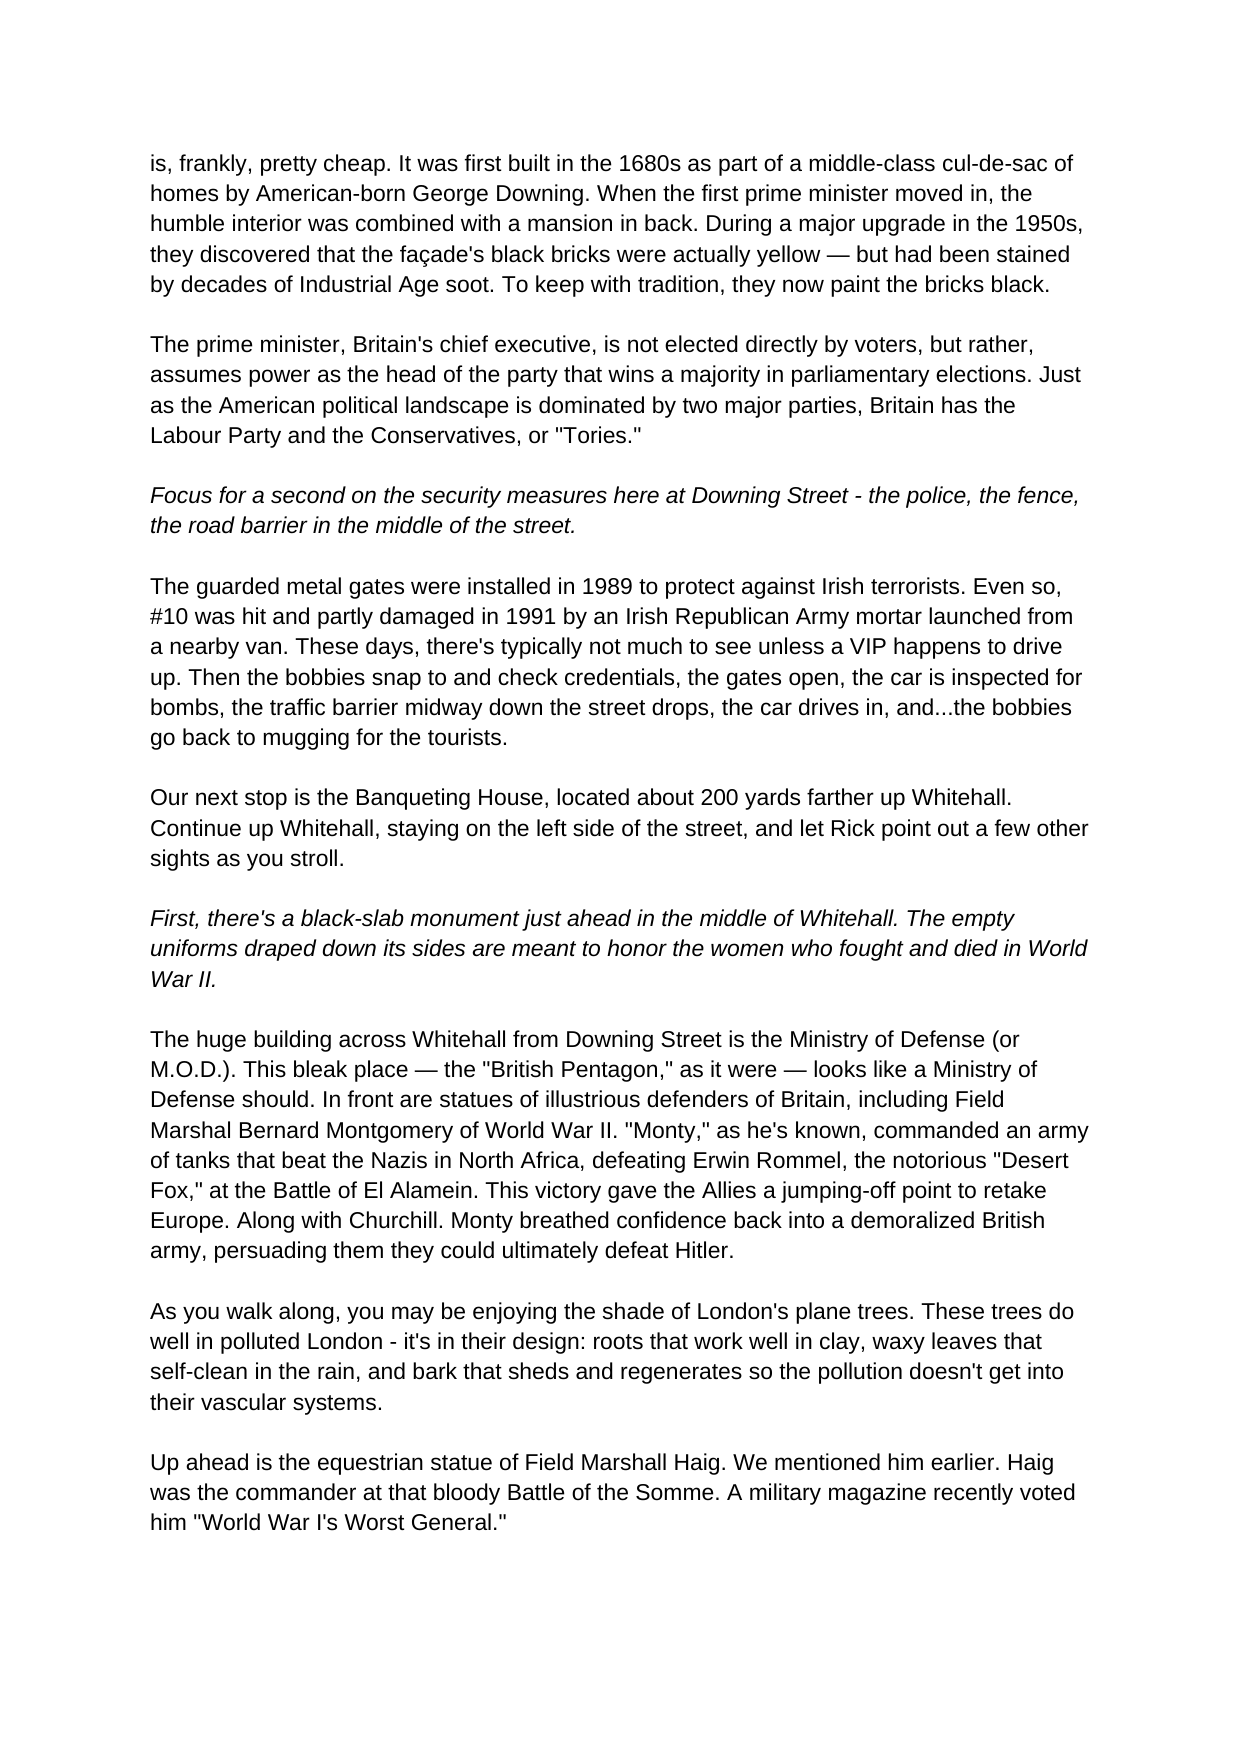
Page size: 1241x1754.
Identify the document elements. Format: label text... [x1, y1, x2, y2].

text As you walk along, you may be enjoying the shade of London's plane trees. These trees do well in polluted London - it's in their design: roots that work well in clay, waxy leaves that self-clean in the rain, and bark that sheds and regenerates so the pollution doesn't get into their vascular systems. [150, 1298, 1090, 1415]
text First, there's a black-slab monument just ahead in the middle of Whitehall. The empty uniforms draped down its sides are meant to honor the women who fought and died in World War II. [150, 905, 1090, 992]
text The guarded metal gates were installed in 1989 to protect against Irish terrorists. Even so, #10 was hit and partly damaged in 1991 by an Irish Republican Army mortar launched from a nearby van. These days, there's typically not much to see unless a VIP happens to drive up. Then the bobbies snap to and check credentials, the gates open, the car is inspected for bombs, the traffic barrier midway down the street drops, the car drives in, and...the bobbies go back to mugging for the tourists. [150, 573, 1090, 750]
text The prime minister, Britain's chief executive, is not elected directly by voters, but rather, assumes power as the head of the party that wins a majority in parliamentary elections. Just as the American political landscape is dominated by two major parties, Britain has the Labour Party and the Conservatives, or "Tories." [150, 331, 1090, 448]
text Our next stop is the Banqueting House, located about 200 yards farther up Whitehall. Continue up Whitehall, staying on the left side of the street, and let Rick point out a few other sights as you stroll. [150, 784, 1090, 871]
text Focus for a second on the security measures here at Downing Street - the police, the fence, the road barrier in the middle of the street. [150, 482, 1090, 539]
text Up ahead is the equestrian statue of Field Marshall Haig. We mentioned him earlier. Haig was the commander at that bloody Battle of the Somme. A military magazine recently voted him "World War I's Worst General." [150, 1449, 1090, 1536]
text The huge building across Whitehall from Downing Street is the Ministry of Defense (or M.O.D.). This bleak place — the "British Pentagon," as it were — looks like a Ministry of Defense should. In front are statues of illustrious defenders of Britain, including Field Marshal Bernard Montgomery of World War II. "Monty," as he's known, commanded an army of tanks that beat the Nazis in North Africa, defeating Erwin Rommel, the notorious "Desert Fox," at the Battle of El Alamein. This victory gave the Allies a jumping-off point to retake Europe. Along with Churchill. Monty breathed confidence back into a demoralized British army, persuading them they could ultimately defeat Hitler. [150, 1026, 1090, 1264]
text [150, 150, 1090, 297]
